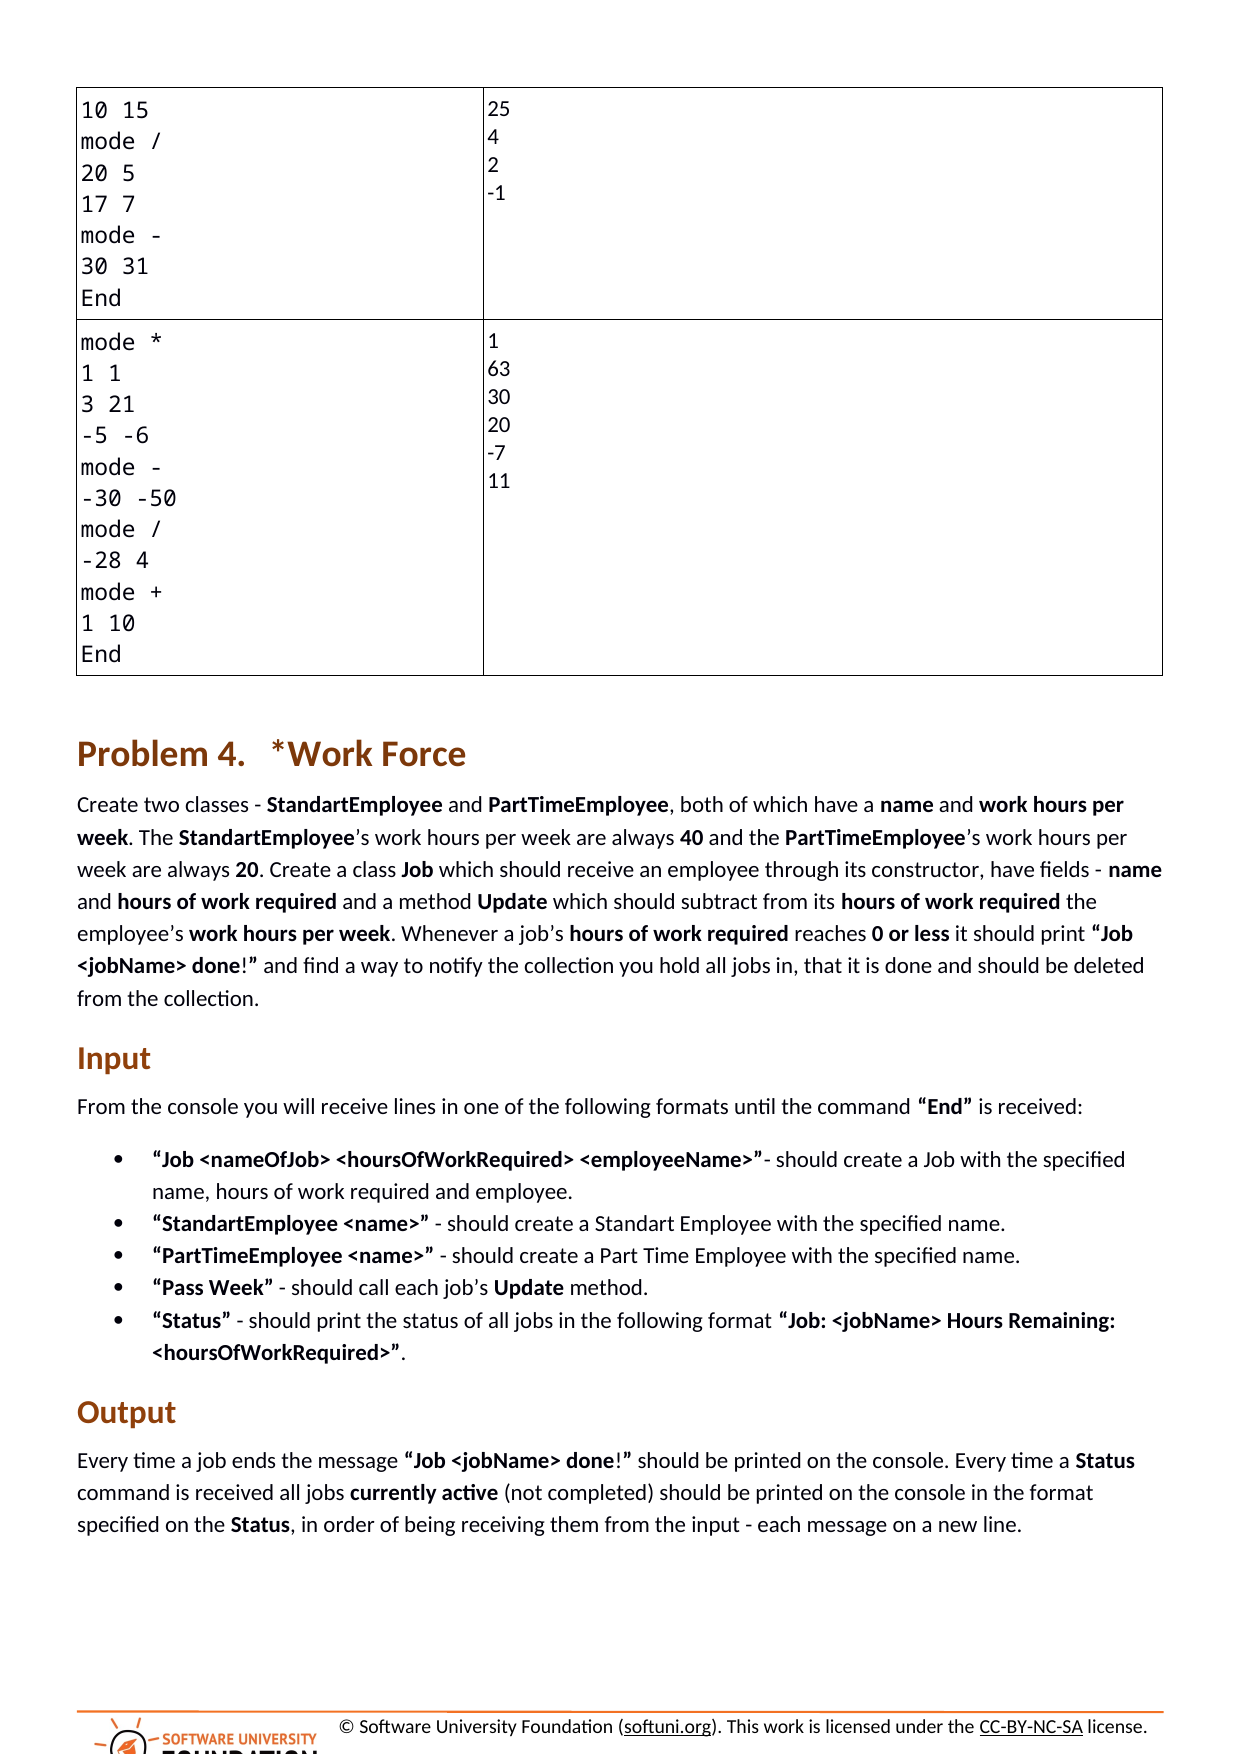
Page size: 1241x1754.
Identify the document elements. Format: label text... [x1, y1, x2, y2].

subtitle *Work Force [77, 729, 1163, 775]
subtitle Input [77, 1037, 1163, 1077]
table_cell 1 63 30 20 -7 11 [484, 320, 1162, 675]
table_cell 10 15 mode / 20 5 17 7 mode - 30 31 End [77, 88, 483, 319]
text From the console you will receive lines in one of the following formats until the command “End” is received: [77, 1092, 1163, 1120]
list “Job <nameOfJob> <hoursOfWorkRequired> <employeeName>”- should create a Job with the specified name, hours of work required and employee. [114, 1145, 1163, 1205]
list “StandartEmployee <name>” - should create a Standart Employee with the specified name. [114, 1209, 1163, 1237]
table_cell mode * 1 1 3 21 -5 -6 mode - -30 -50 mode / -28 4 mode + 1 10 End [77, 320, 483, 675]
list “PartTimeEmployee <name>” - should create a Part Time Employee with the specified name. [114, 1241, 1163, 1269]
picture [93, 1717, 317, 1754]
list “Pass Week” - should call each job’s Update method. [114, 1273, 1163, 1302]
text Every time a job ends the message “Job <jobName> done!” should be printed on the console. Every time a Status command is received all jobs currently active (not completed) should be printed on the console in the format specified on the Status, in order of being receiving them from the input - each message on a new line. [77, 1446, 1163, 1538]
table_cell 25 4 2 -1 [484, 88, 1162, 319]
subtitle Output [77, 1391, 1163, 1432]
list “Status” - should print the status of all jobs in the following format “Job: <jobName> Hours Remaining: <hoursOfWorkRequired>”. [114, 1306, 1163, 1366]
text Create two classes - StandartEmployee and PartTimeEmployee, both of which have a name and work hours per week. The StandartEmployee’s work hours per week are always 40 and the PartTimeEmployee’s work hours per week are always 20. Create a class Job which should receive an employee through its constructor, have fields - name and hours of work required and a method Update which should subtract from its hours of work required the employee’s work hours per week. Whenever a job’s hours of work required reaches 0 or less it should print “Job <jobName> done!” and find a way to notify the collection you hold all jobs in, that it is done and should be deleted from the collection. [77, 791, 1163, 1012]
